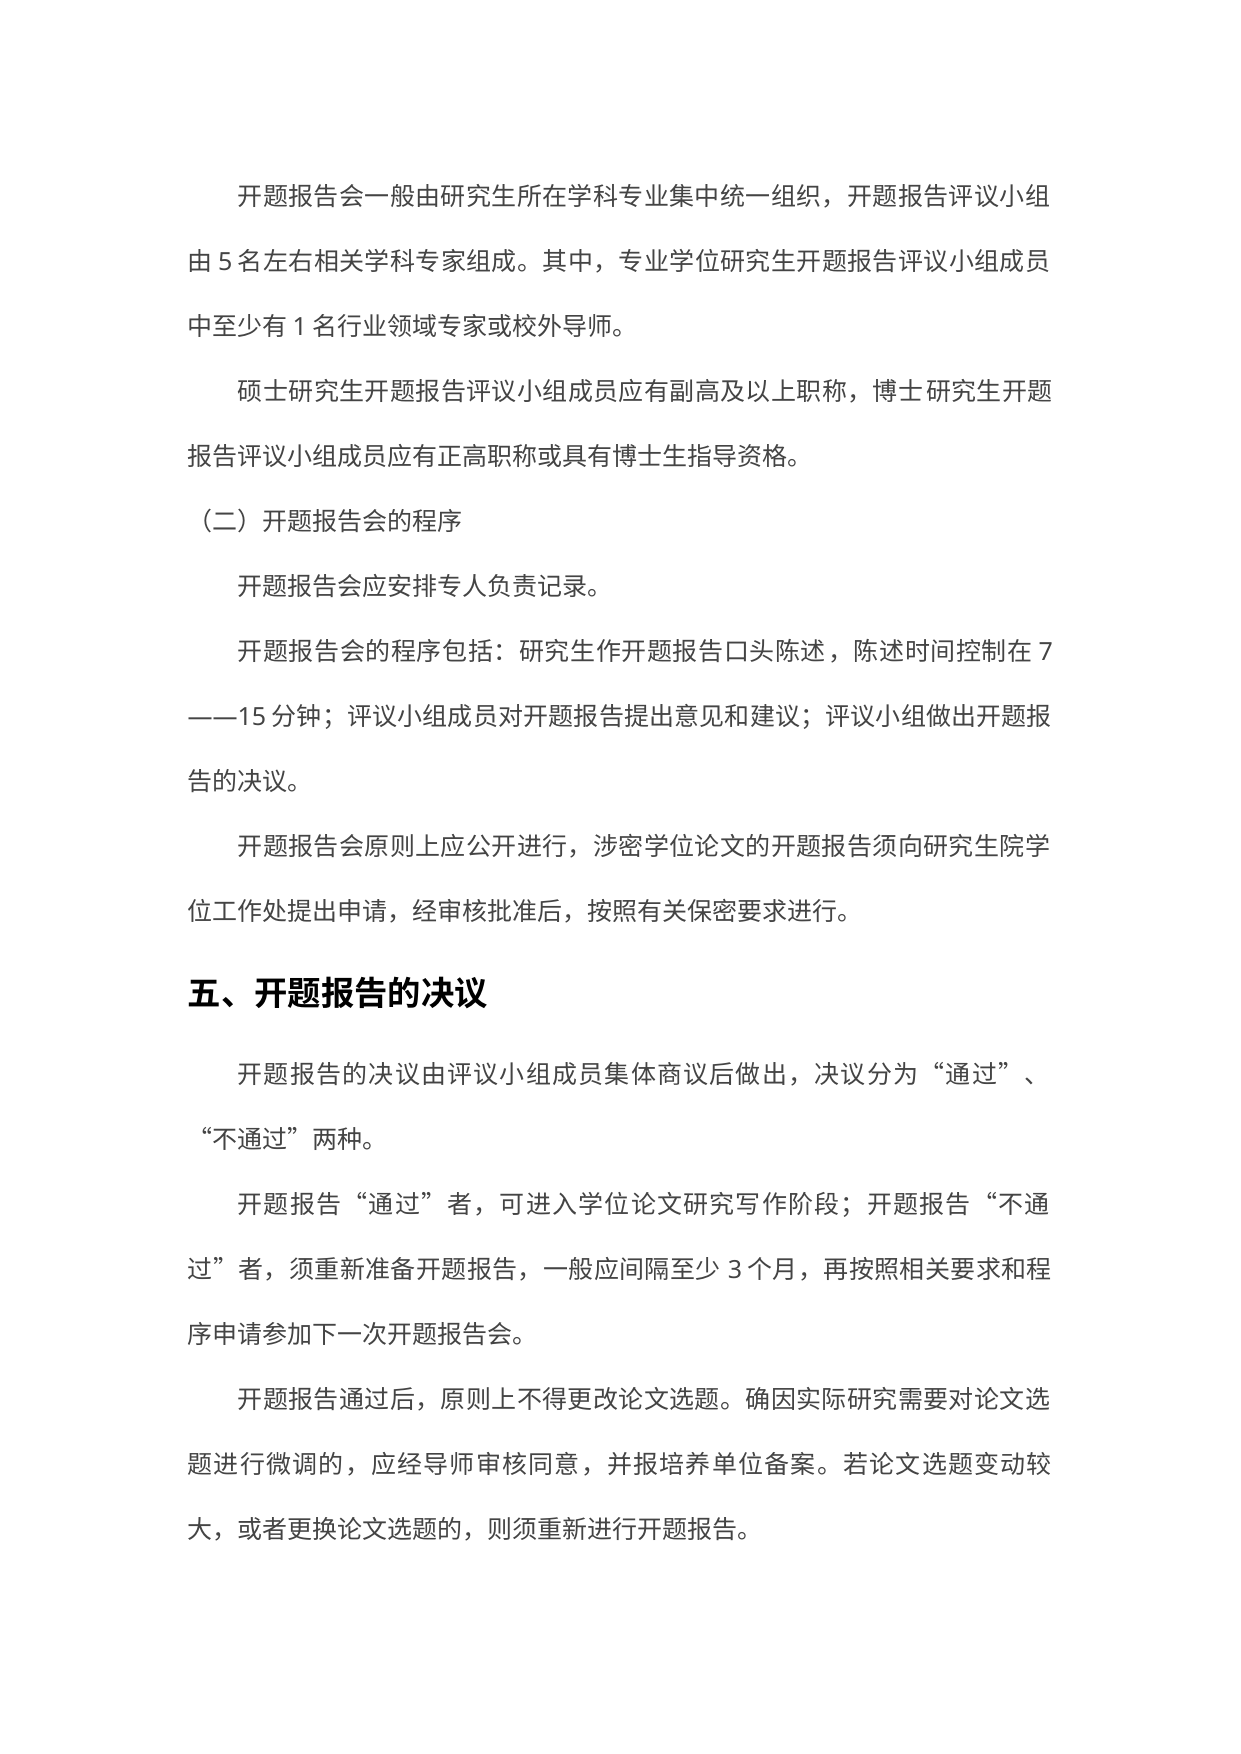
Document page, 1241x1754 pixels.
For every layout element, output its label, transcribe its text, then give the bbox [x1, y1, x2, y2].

text 开题报告通过后，原则上不得更改论文选题。确因实际研究需要对论文选题进行微调的，应经导师审核同意，并报培养单位备案。若论文选题变动较大，或者更换论文选题的，则须重新进行开题报告。 [187, 1365, 1053, 1560]
text 开题报告“通过”者，可进入学位论文研究写作阶段；开题报告“不通过”者，须重新准备开题报告，一般应间隔至少3个月，再按照相关要求和程序申请参加下一次开题报告会。 [187, 1170, 1053, 1365]
text 开题报告会一般由研究生所在学科专业集中统一组织，开题报告评议小组由5名左右相关学科专家组成。其中，专业学位研究生开题报告评议小组成员中至少有1名行业领域专家或校外导师。 [187, 162, 1053, 357]
text 开题报告会的程序包括：研究生作开题报告口头陈述，陈述时间控制在7——15分钟；评议小组成员对开题报告提出意见和建议；评议小组做出开题报告的决议。 [187, 617, 1053, 812]
text 硕士研究生开题报告评议小组成员应有副高及以上职称，博士研究生开题报告评议小组成员应有正高职称或具有博士生指导资格。 [187, 357, 1053, 487]
list （二）开题报告会的程序 [187, 487, 1053, 552]
list 五、开题报告的决议 [187, 958, 1053, 1023]
text 开题报告会应安排专人负责记录。 [187, 552, 1053, 617]
text 开题报告的决议由评议小组成员集体商议后做出，决议分为“通过”、“不通过”两种。 [187, 1040, 1053, 1170]
text 开题报告会原则上应公开进行，涉密学位论文的开题报告须向研究生院学位工作处提出申请，经审核批准后，按照有关保密要求进行。 [187, 812, 1053, 942]
